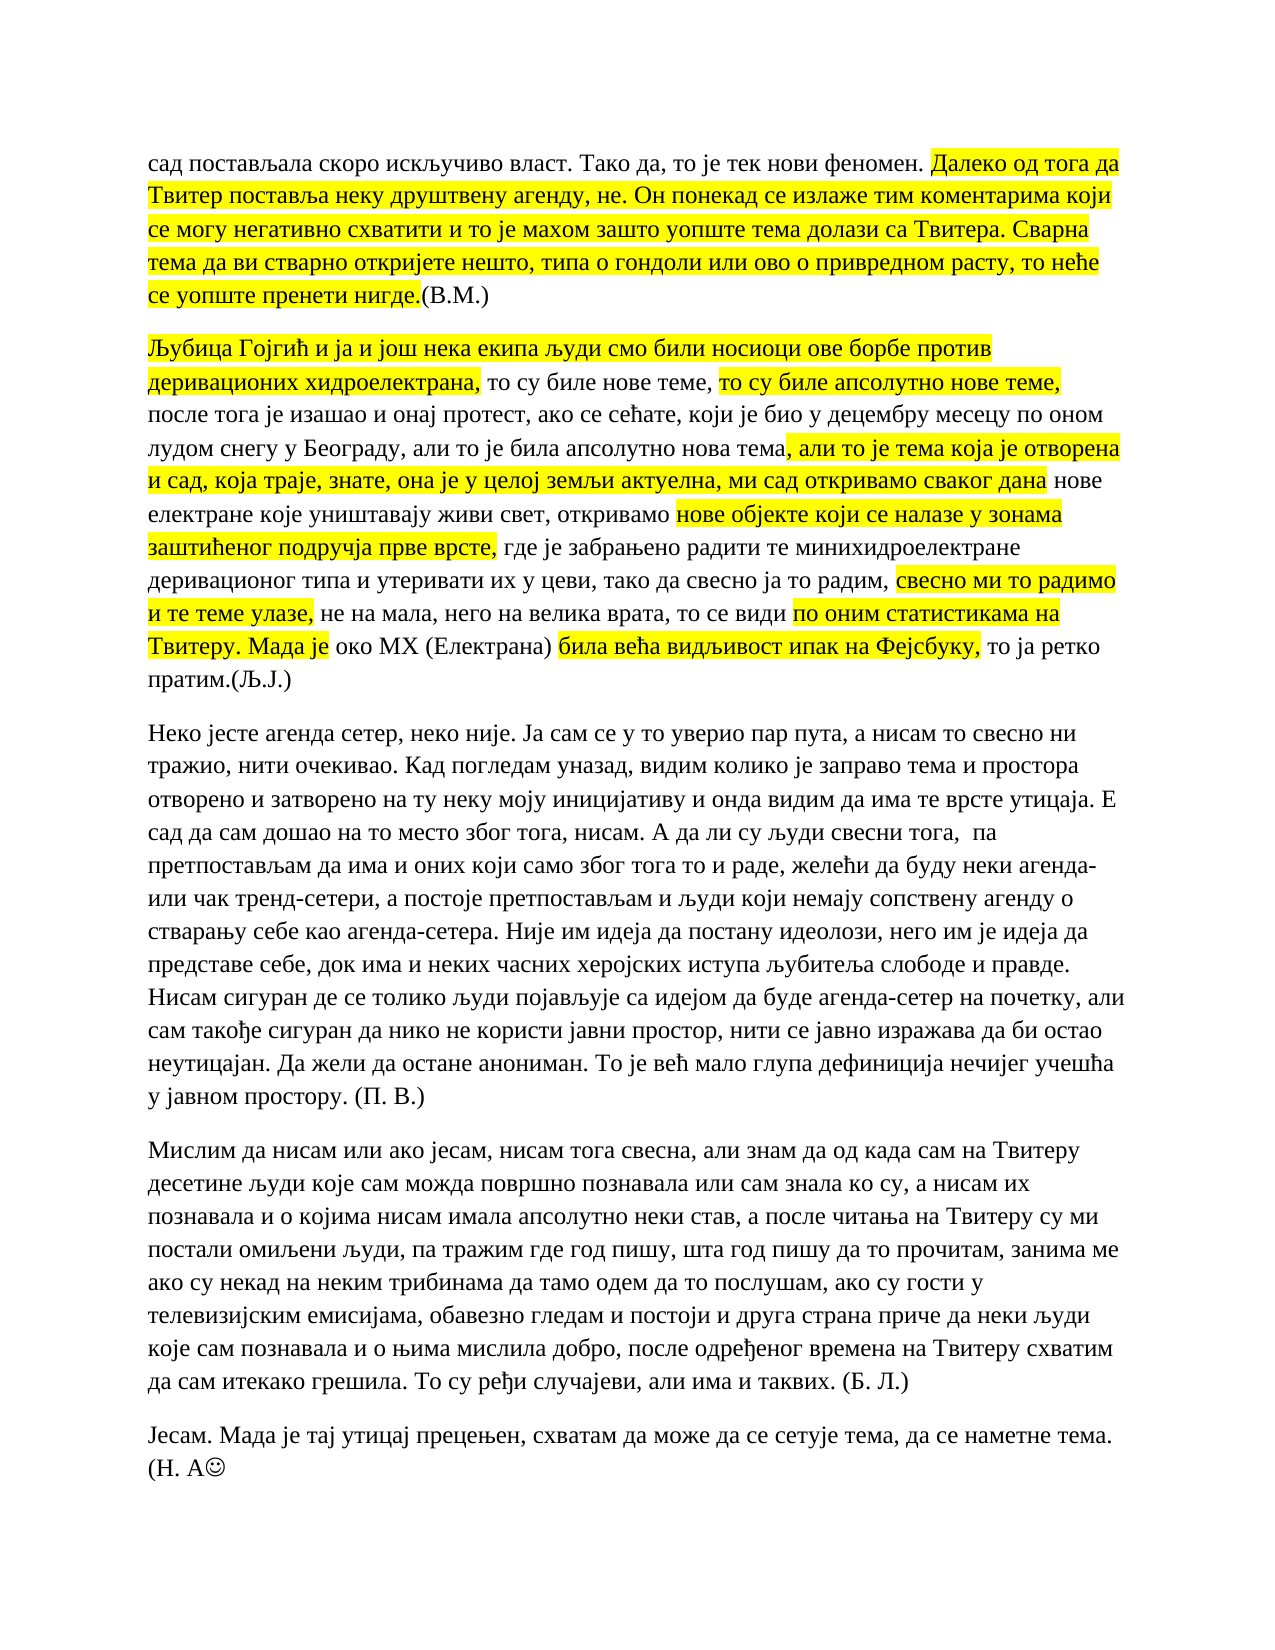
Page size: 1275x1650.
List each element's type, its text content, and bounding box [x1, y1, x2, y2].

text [148, 148, 1127, 308]
text Љубица Гојгић и ја и још нека екипа људи смо били носиоци ове борбе против деривационих хидроелектрана, то су биле нове теме, то су биле апсолутно нове теме, после тога је изашао и онај протест, ако се сећате, који је био у децембру месецу по оном лудом снегу у Београду, али то је била апсолутно нова тема, али то је тема која је отворена и сад, која траје, знате, она је у целој земљи актуелна, ми сад откривамо сваког дана нове електране које уништавају живи свет, откривамо нове објекте који се налазе у зонама заштићеног подручја прве врсте, где је забрањено радити те минихидроелектране деривационог типа и утеривати их у цеви, тако да свесно ја то радим, свесно ми то радимо и те теме улазе, не на мала, него на велика врата, то се види по оним статистикама на Твитеру. Мада је око МХ (Електрана) била већа видљивост ипак на Фејсбуку, то ја ретко пратим.(Љ.Ј.) [148, 333, 1127, 692]
text Неко јесте агенда сетер, неко није. Ја сам се у то уверио пар пута, а нисам то свесно ни тражио, нити очекивао. Кад погледам уназад, видим колико је заправо тема и простора отворено и затворено на ту неку моју иницијативу и онда видим да има те врсте утицаја. Е сад да сам дошао на то место због тога, нисам. А да ли су људи свесни тога, па претпостављам да има и оних који само због тога то и раде, желећи да буду неки агенда- или чак тренд-сетери, а постоје претпостављам и људи који немају сопствену агенду о стварању себе као агенда-сетера. Није им идеја да постану идеолози, него им је идеја да представе себе, док има и неких часних херојских иступа љубитеља слободе и правде. Нисам сигуран де се толико људи појављује са идејом да буде агенда-сетер на почетку, али сам такође сигуран да нико не користи јавни простор, нити се јавно изражава да би остао неутицајан. Да жели да остане анониман. То је већ мало глупа дефиниција нечијег учешћа у јавном простору. (П. В.) [148, 718, 1127, 1109]
text Јесам. Мада је тај утицај прецењен, схватам да може да се сетује тема, да се наметне тема. (Н. А [148, 1420, 1127, 1481]
text Мислим да нисам или ако јесам, нисам тога свесна, али знам да од када сам на Твитеру десетине људи које сам можда површно познавала или сам знала ко су, а нисам их познавала и о којима нисам имала апсолутно неки став, а после читања на Твитеру су ми постали омиљени људи, па тражим где год пишу, шта год пишу да то прочитам, занима ме ако су некад на неким трибинама да тамо одем да то послушам, ако су гости у телевизијским емисијама, обавезно гледам и постоји и друга страна приче да неки људи које сам познавала и о њима мислила добро, после одређеног времена на Твитеру схватим да сам итекако грешила. То су ређи случајеви, али има и таквих. (Б. Л.) [148, 1135, 1127, 1394]
